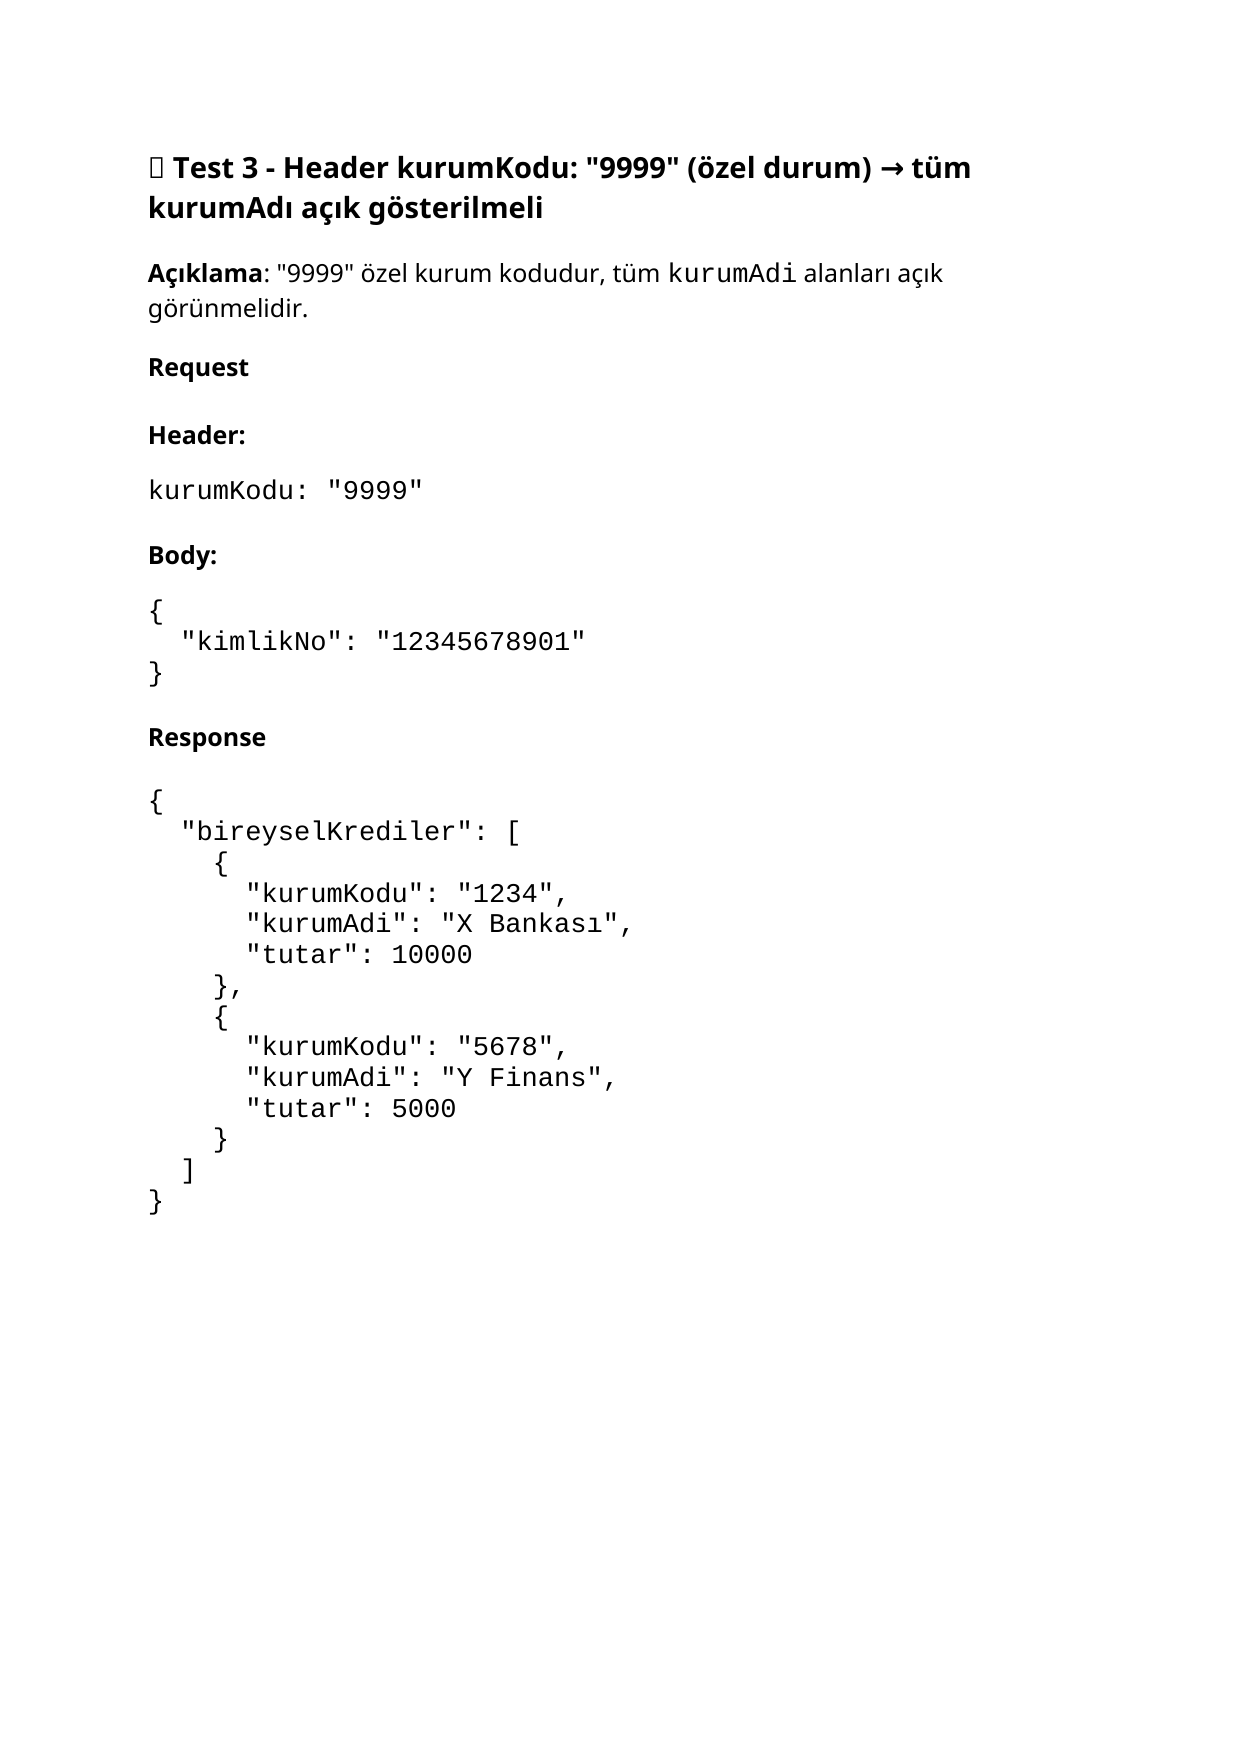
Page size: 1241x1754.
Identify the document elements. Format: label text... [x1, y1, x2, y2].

text { [148, 787, 1093, 818]
text } [148, 1187, 1093, 1217]
text "kurumKodu": "5678", [148, 1033, 1093, 1064]
text "tutar": 5000 [148, 1094, 1093, 1125]
text "kurumKodu": "1234", [148, 879, 1093, 910]
text { [148, 849, 1093, 879]
text "bireyselKrediler": [ [148, 818, 1093, 849]
text "tutar": 10000 [148, 941, 1093, 972]
text }, [148, 972, 1093, 1002]
text Body: [148, 538, 1093, 572]
text } [148, 658, 1093, 689]
text { [148, 1002, 1093, 1033]
text Header: [148, 417, 1093, 451]
text Response [148, 720, 1093, 754]
text "kurumAdi": "Y Finans", [148, 1064, 1093, 1094]
text } [148, 1125, 1093, 1156]
text 🧪 Test 3 - Header kurumKodu: "9999" (özel durum) → tüm kurumAdı açık gösterilmeli [148, 148, 1093, 227]
text "kurumAdi": "X Bankası", [148, 910, 1093, 941]
text "kimlikNo": "12345678901" [148, 628, 1093, 658]
text kurumKodu: "9999" [148, 476, 1093, 507]
text Açıklama: "9999" özel kurum kodudur, tüm kurumAdi alanları açık görünmelidir. [148, 256, 1093, 325]
text Request [148, 350, 1093, 384]
text { [148, 597, 1093, 628]
text ] [148, 1156, 1093, 1187]
